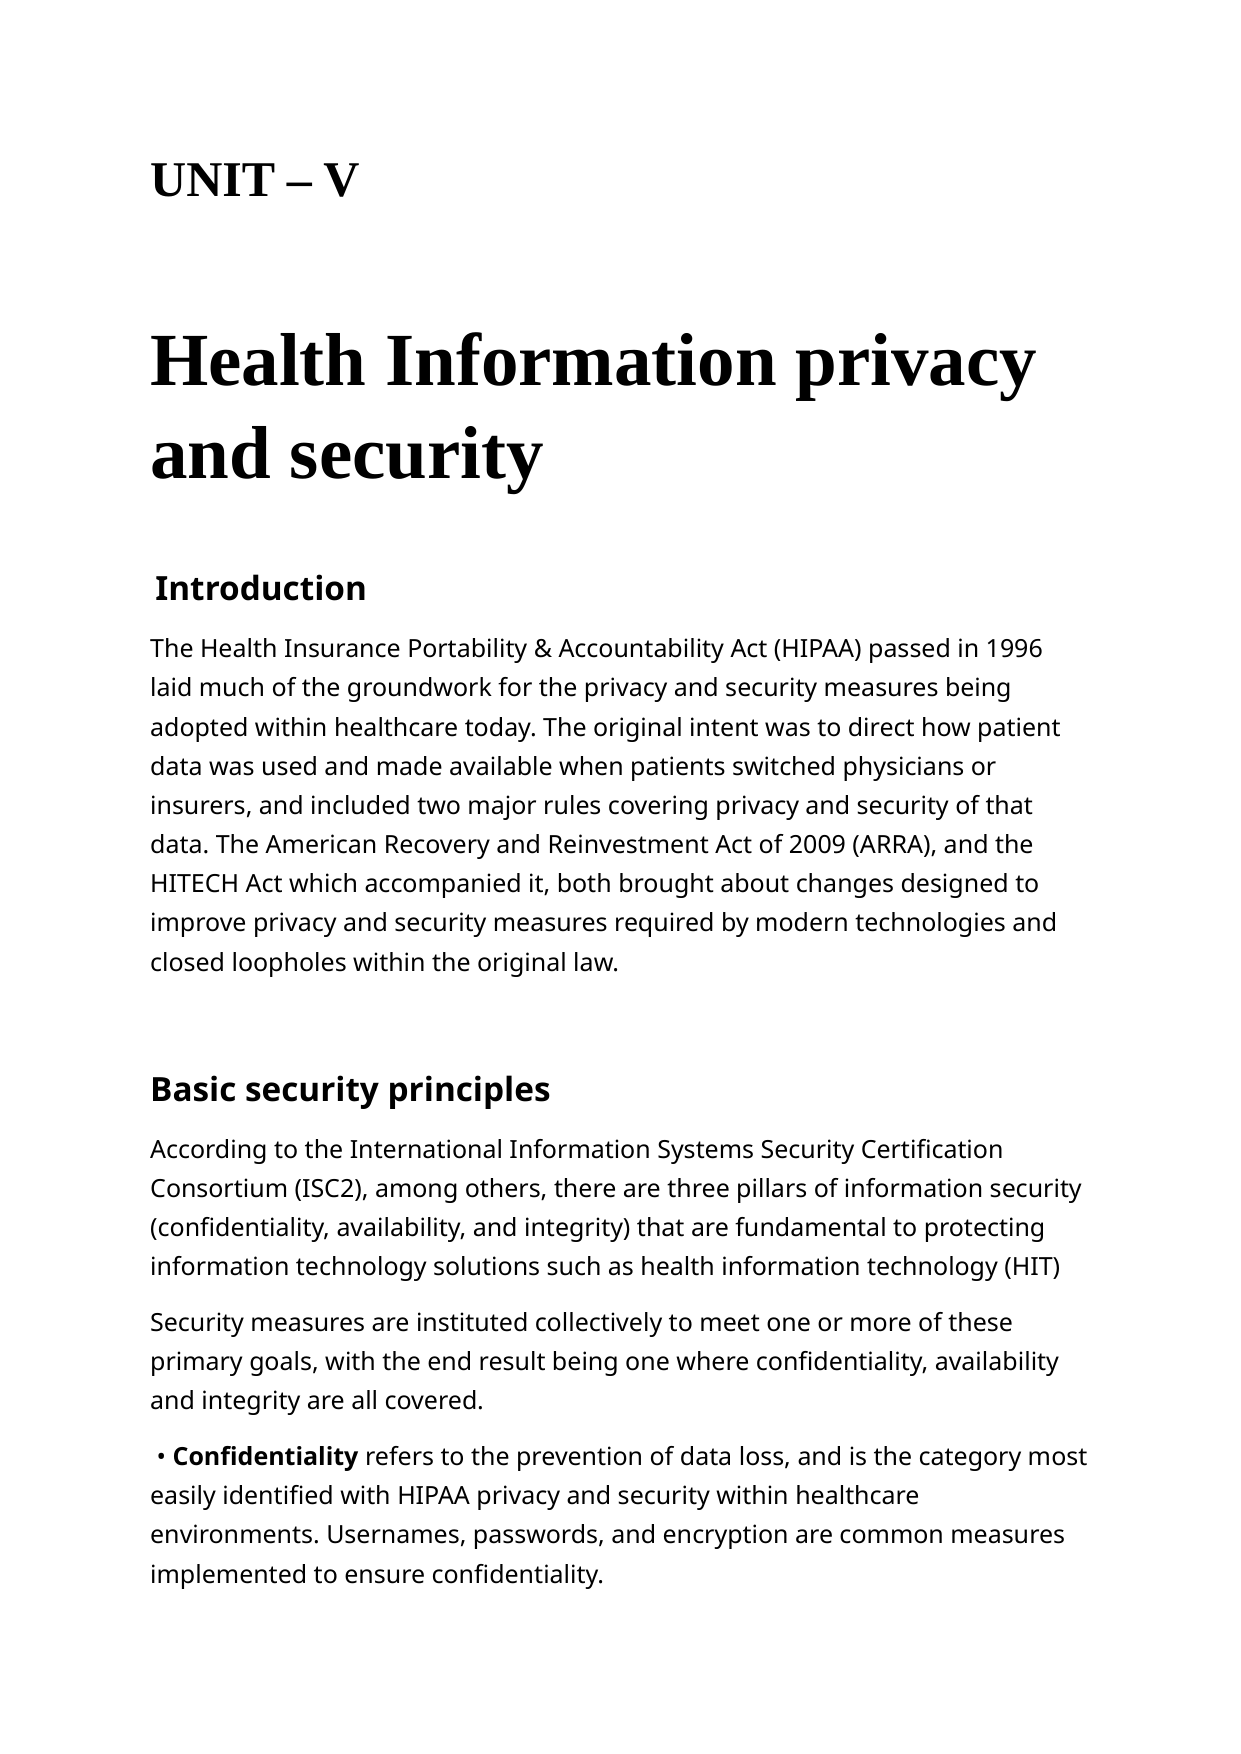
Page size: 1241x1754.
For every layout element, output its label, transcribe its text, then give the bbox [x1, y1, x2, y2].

text • Confidentiality refers to the prevention of data loss, and is the category most easily identified with HIPAA privacy and security within healthcare environments. Usernames, passwords, and encryption are common measures implemented to ensure confidentiality. [150, 1439, 1090, 1590]
text The Health Insurance Portability & Accountability Act (HIPAA) passed in 1996 laid much of the groundwork for the privacy and security measures being adopted within healthcare today. The original intent was to direct how patient data was used and made available when patients switched physicians or insurers, and included two major rules covering privacy and security of that data. The American Recovery and Reinvestment Act of 2009 (ARRA), and the HITECH Act which accompanied it, both brought about changes designed to improve privacy and security measures required by modern technologies and closed loopholes within the original law. [150, 631, 1090, 978]
text UNIT – V [150, 150, 1090, 207]
text Introduction [150, 565, 1090, 611]
text Health Information privacy and security [150, 315, 1090, 495]
text Security measures are instituted collectively to meet one or more of these primary goals, with the end result being one where confidentiality, availability and integrity are all covered. [150, 1304, 1090, 1417]
text According to the International Information Systems Security Certification Consortium (ISC2), among others, there are three pillars of information security (confidentiality, availability, and integrity) that are fundamental to protecting information technology solutions such as health information technology (HIT) [150, 1131, 1090, 1283]
text Basic security principles [150, 1066, 1090, 1111]
